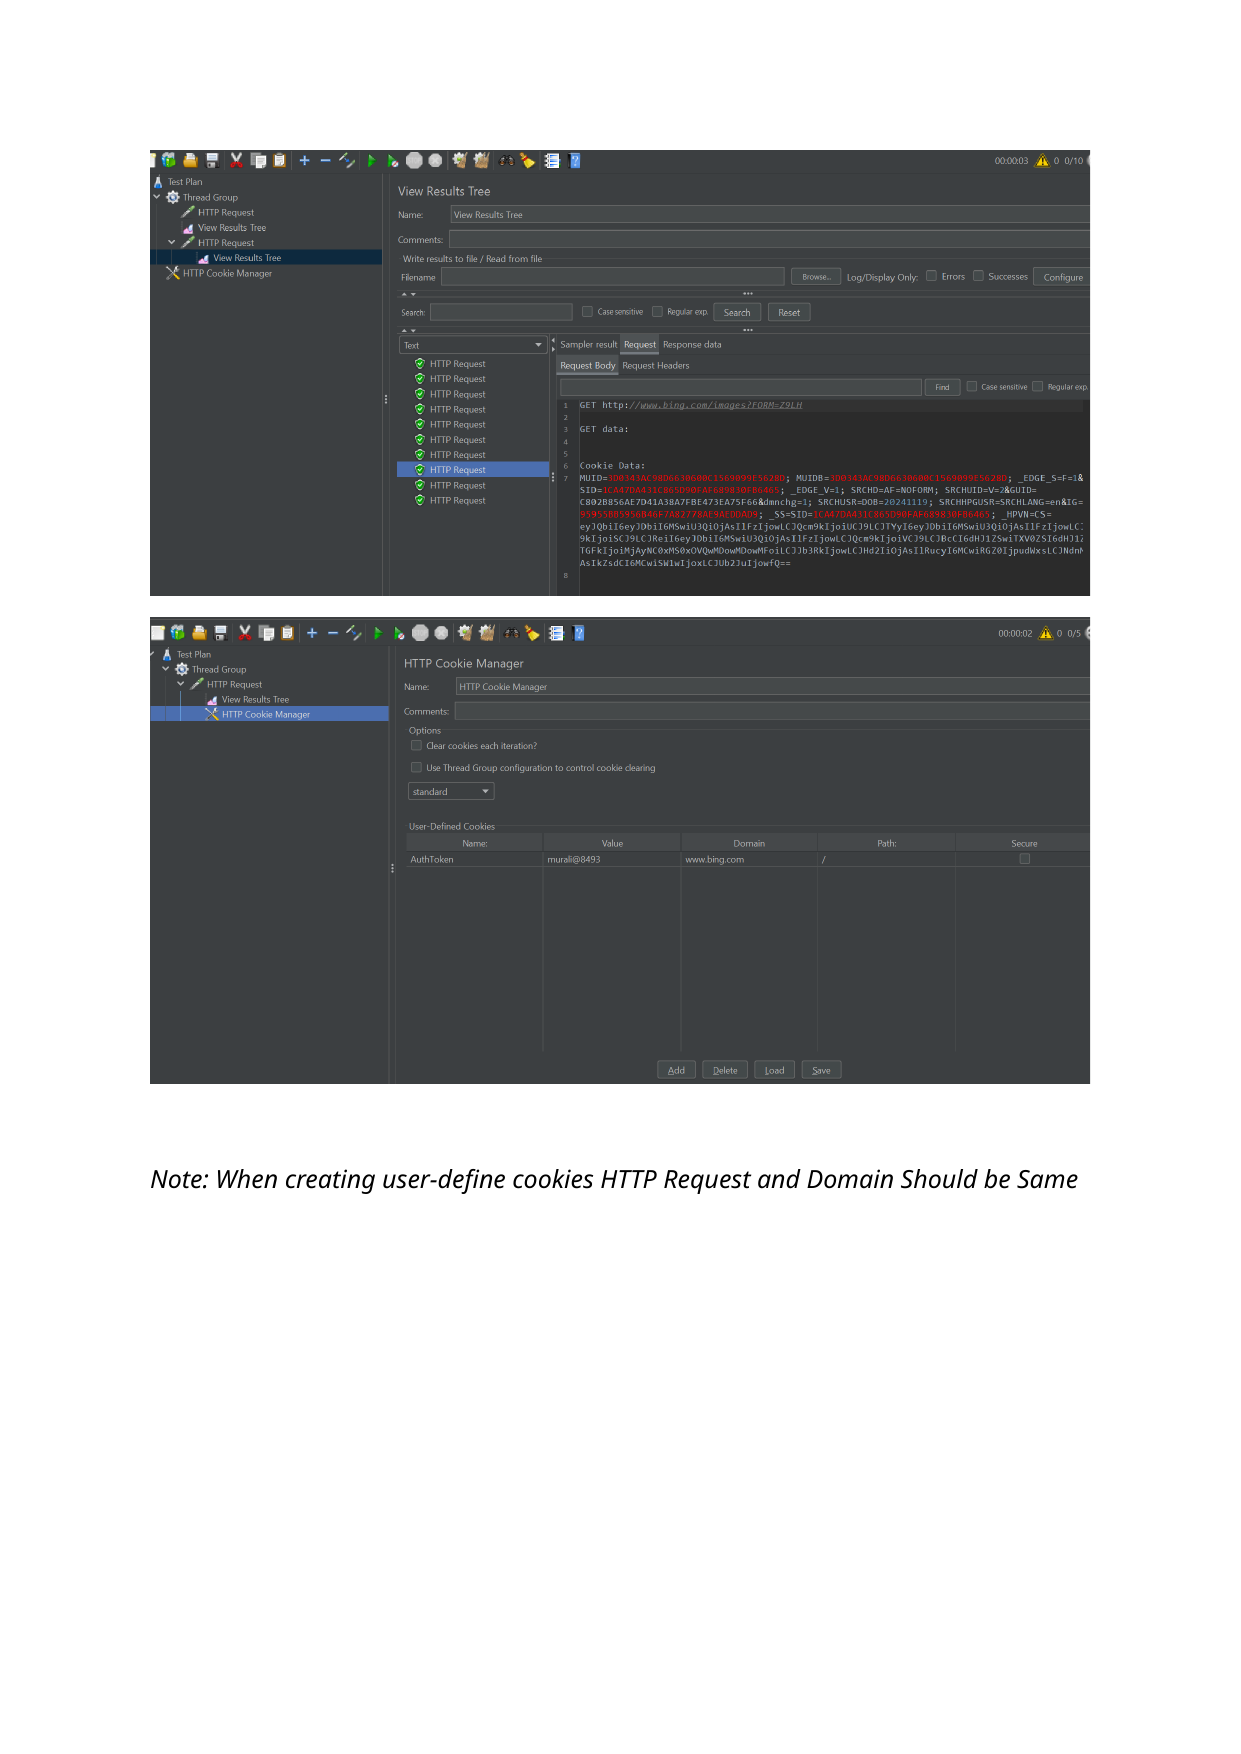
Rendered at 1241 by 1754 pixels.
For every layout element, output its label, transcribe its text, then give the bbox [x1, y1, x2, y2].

picture [150, 617, 1091, 1084]
text Note: When creating user-define cookies HTTP Request and Domain Should be Same [150, 1161, 1090, 1195]
picture [150, 150, 1091, 596]
